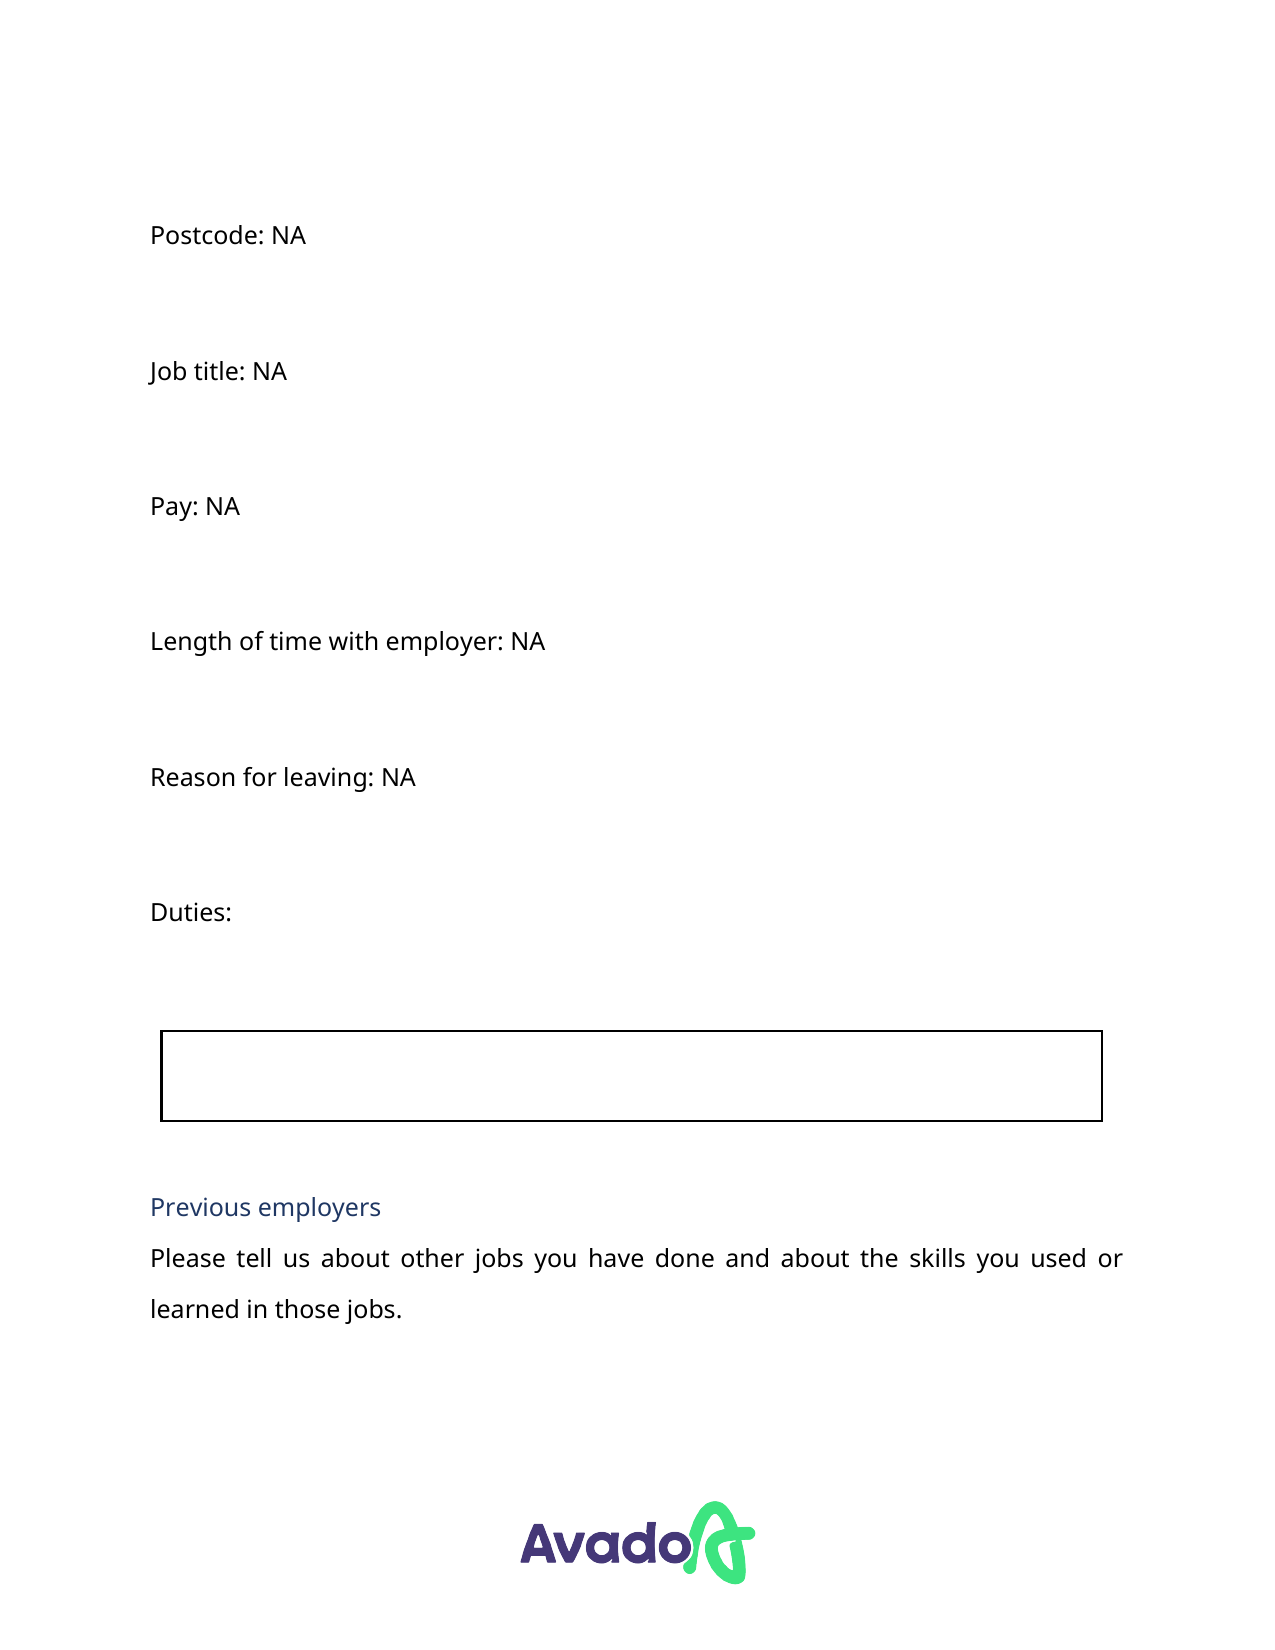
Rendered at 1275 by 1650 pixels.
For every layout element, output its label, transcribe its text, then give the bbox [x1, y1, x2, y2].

text Reason for leaving: NA [150, 759, 1125, 793]
text Duties: [150, 895, 1125, 929]
picture [518, 1497, 757, 1587]
text Pay: NA [150, 488, 1125, 523]
text Postcode: NA [150, 218, 1125, 252]
text Job title: NA [150, 353, 1125, 387]
table_header [163, 1032, 1101, 1120]
text Length of time with employer: NA [150, 624, 1125, 658]
subtitle Previous employers [150, 1190, 1125, 1224]
text Please tell us about other jobs you have done and about the skills you used or learned in those jobs. [150, 1241, 1125, 1326]
